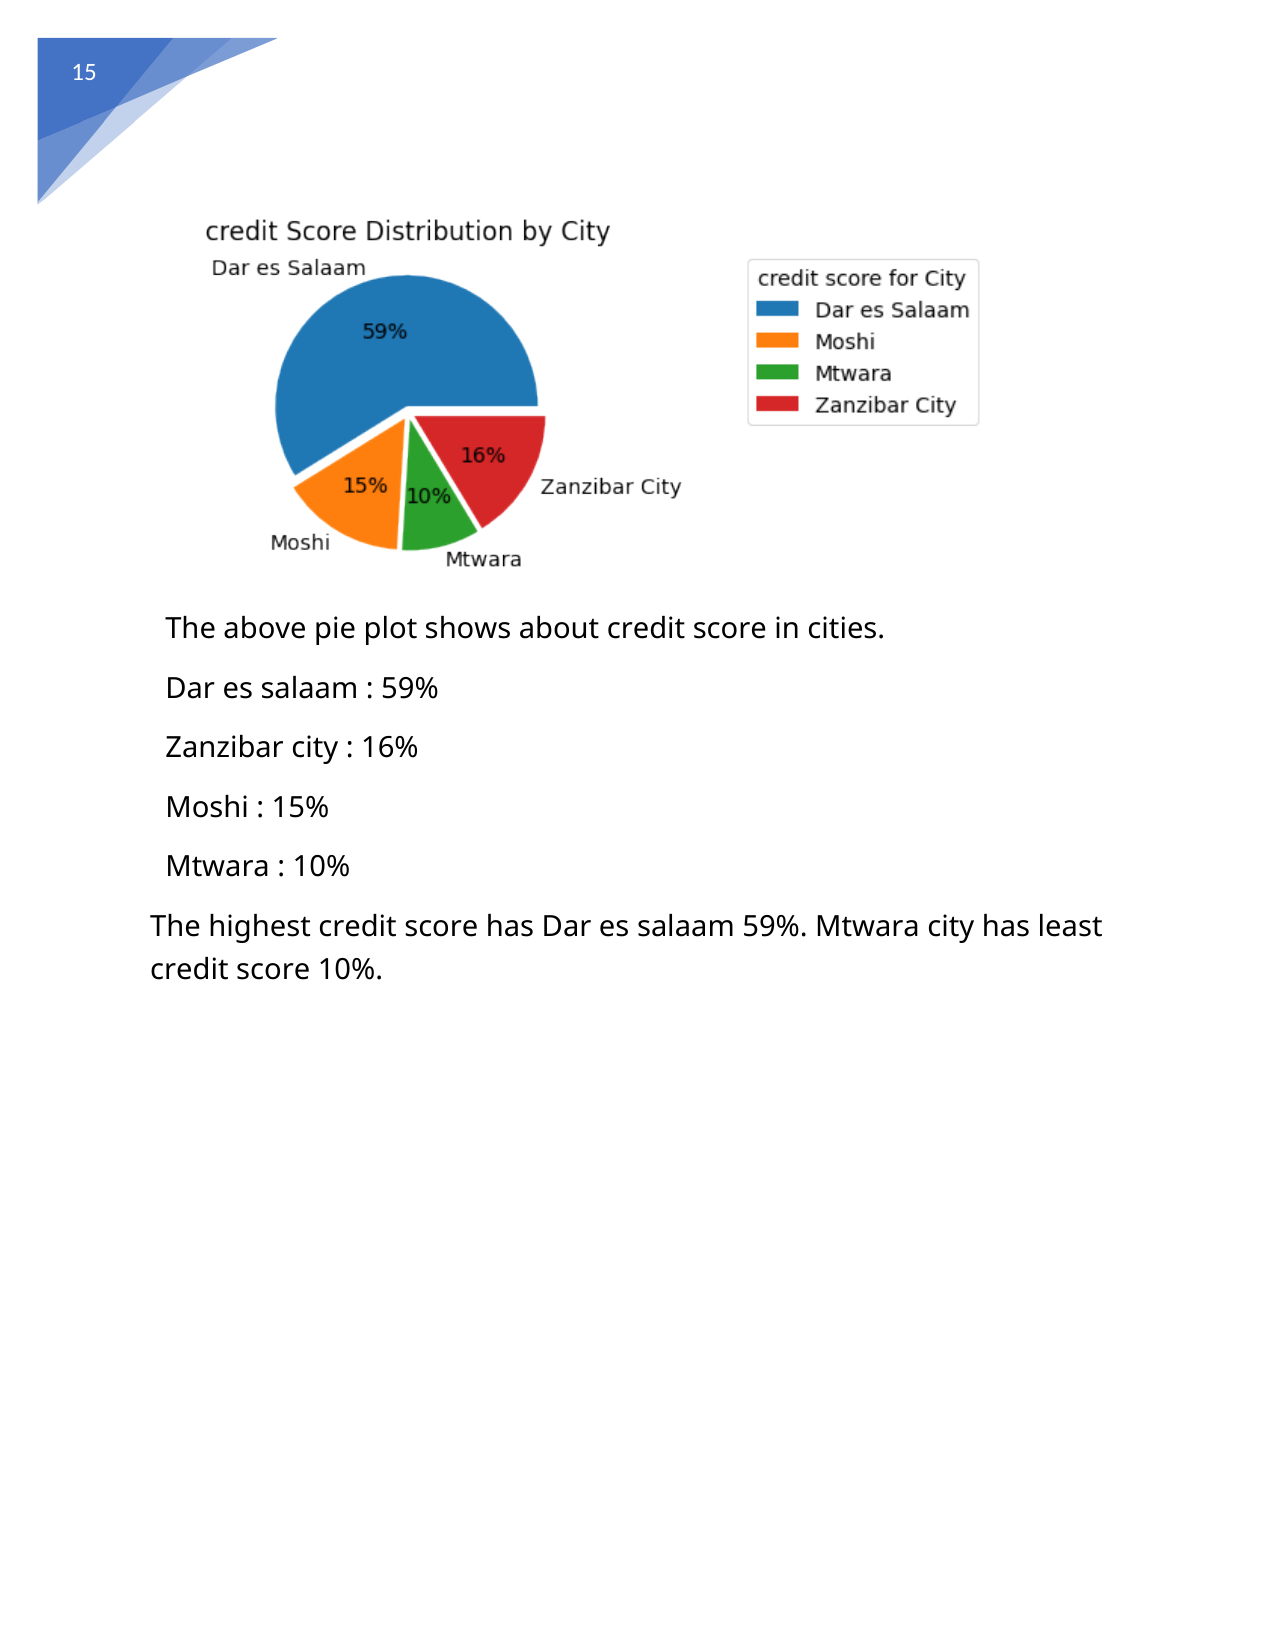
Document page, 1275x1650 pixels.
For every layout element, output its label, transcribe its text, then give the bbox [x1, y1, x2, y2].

text The highest credit score has Dar es salaam 59%. Mtwara city has least credit score 10%. [150, 905, 1125, 988]
text The above pie plot shows about credit score in cities. [150, 608, 1125, 647]
picture [37, 37, 279, 206]
picture [195, 209, 989, 588]
text Zanzibar city : 16% [150, 727, 1125, 766]
text Mtwara : 10% [150, 846, 1125, 885]
text Moshi : 15% [150, 786, 1125, 826]
text Dar es salaam : 59% [150, 667, 1125, 707]
